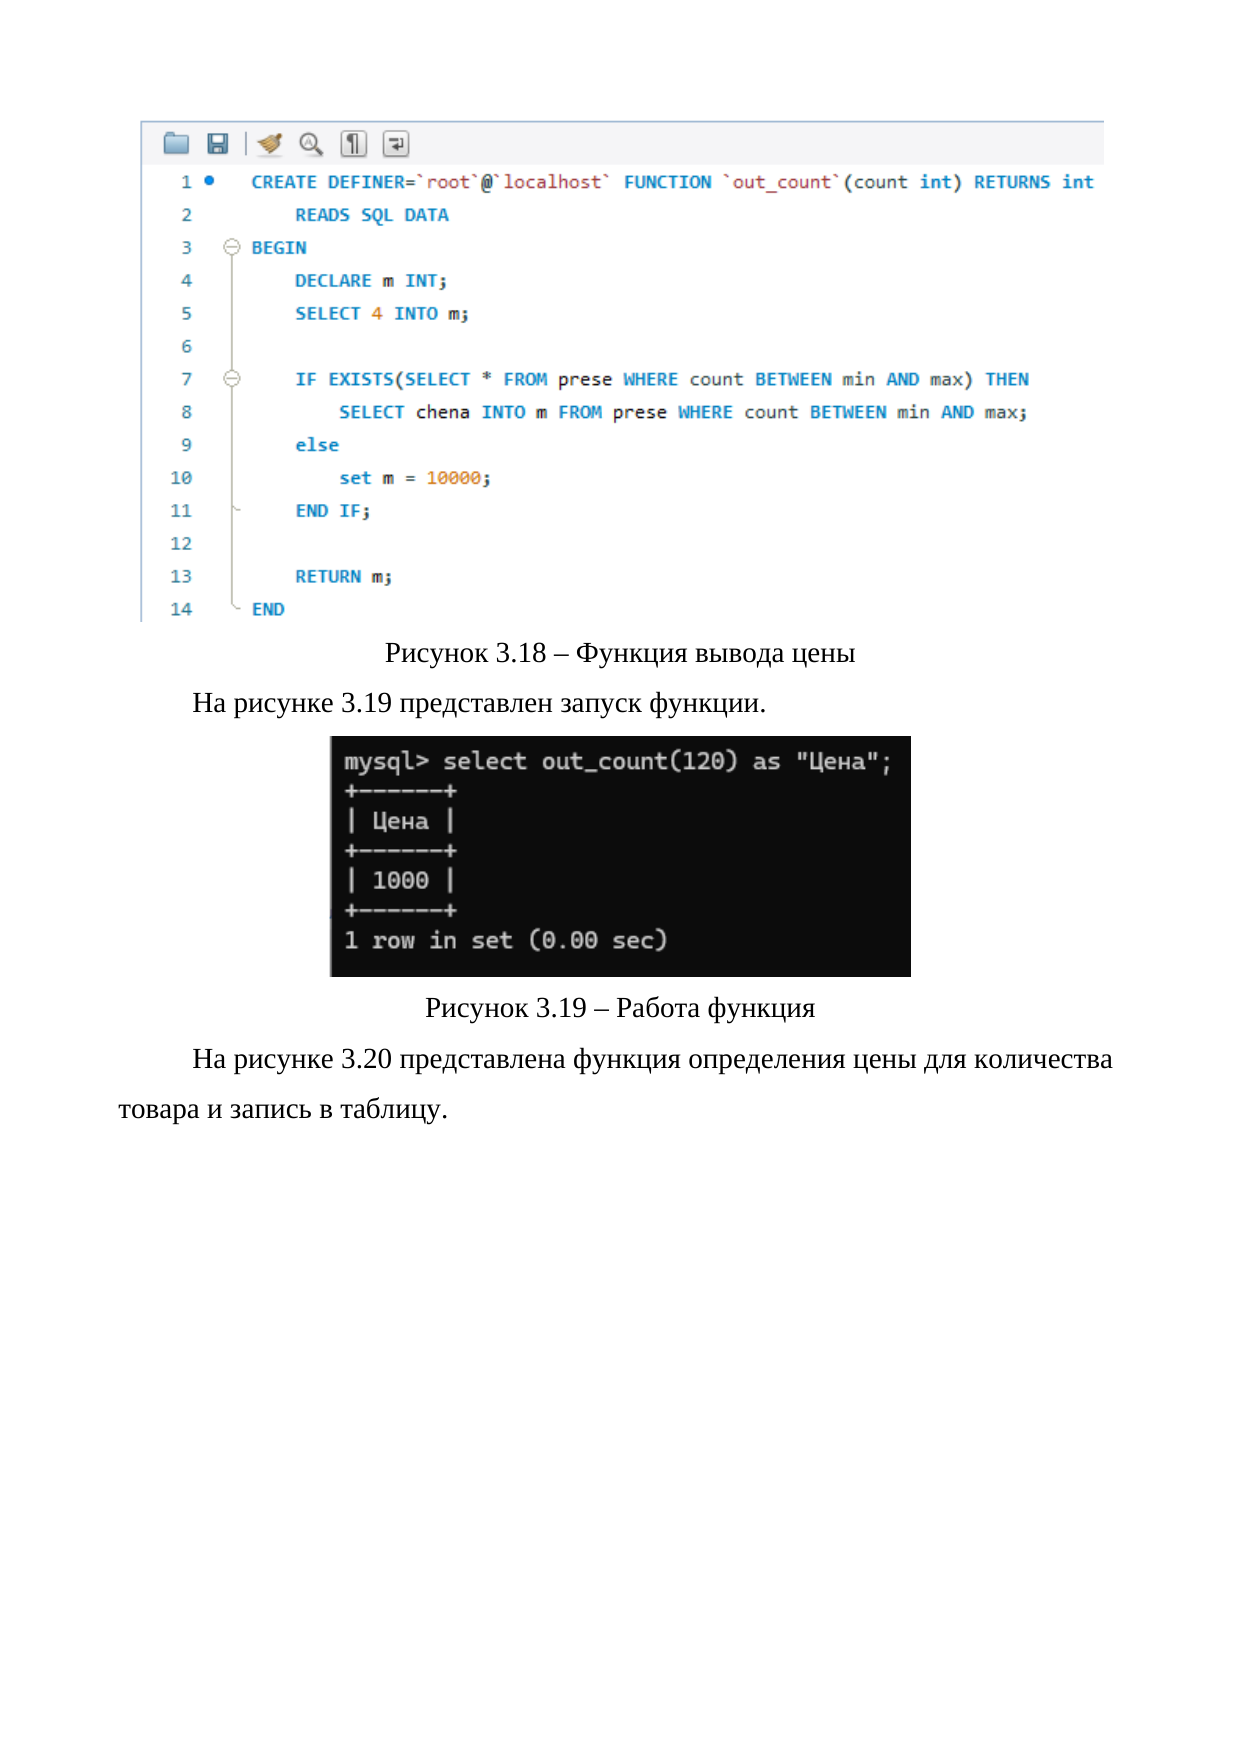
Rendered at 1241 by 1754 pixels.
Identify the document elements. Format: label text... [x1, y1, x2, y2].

text На рисунке 3.19 представлен запуск функции. [118, 686, 1122, 719]
picture [136, 118, 1104, 622]
text Рисунок 3.19 – Работа функция [118, 991, 1122, 1024]
picture [329, 736, 911, 977]
text Рисунок 3.18 – Функция вывода цены [118, 635, 1122, 669]
text На рисунке 3.20 представлена функция определения цены для количества товара и запись в таблицу. [118, 1041, 1122, 1125]
